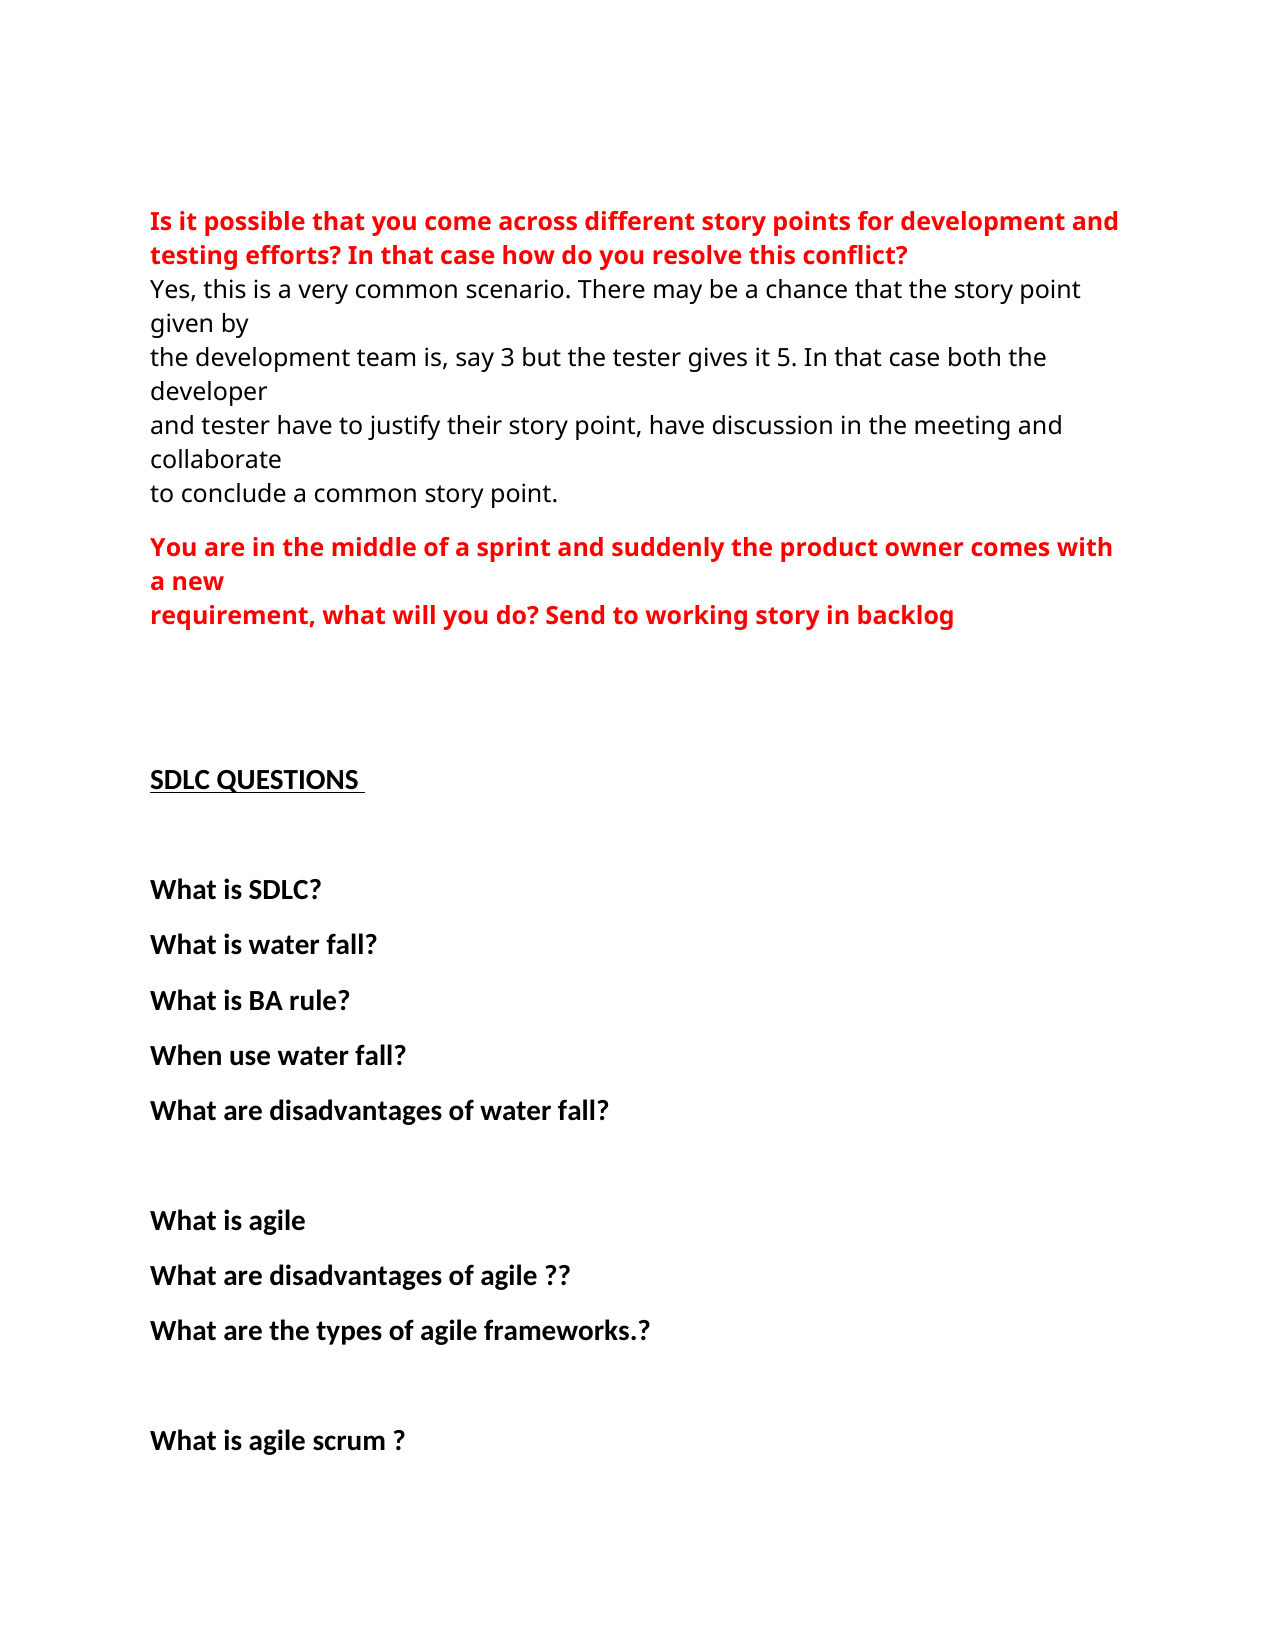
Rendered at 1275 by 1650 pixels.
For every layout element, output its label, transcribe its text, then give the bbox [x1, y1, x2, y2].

text to conclude a common story point. [150, 476, 1125, 510]
text When use water fall? [150, 1037, 1125, 1072]
text What are disadvantages of agile ?? [150, 1257, 1125, 1293]
text and tester have to justify their story point, have discussion in the meeting and collaborate [150, 408, 1125, 476]
text What is agile scrum ? [150, 1422, 1125, 1458]
text requirement, what will you do? Send to working story in backlog [150, 597, 1125, 632]
text What are the types of agile frameworks.? [150, 1312, 1125, 1348]
text the development team is, say 3 but the tester gives it 5. In that case both the developer [150, 340, 1125, 408]
text testing efforts? In that case how do you resolve this conflict? [150, 237, 1125, 272]
text Is it possible that you come across different story points for development and [150, 203, 1125, 237]
text What are disadvantages of water fall? [150, 1092, 1125, 1127]
text Yes, this is a very common scenario. There may be a chance that the story point given by [150, 272, 1125, 340]
text What is SDLC? [150, 871, 1125, 907]
text SDLC QUESTIONS [150, 761, 1125, 797]
text What is water fall? [150, 926, 1125, 962]
text What is BA rule? [150, 982, 1125, 1017]
text You are in the middle of a sprint and suddenly the product owner comes with a new [150, 529, 1125, 597]
text What is agile [150, 1202, 1125, 1238]
